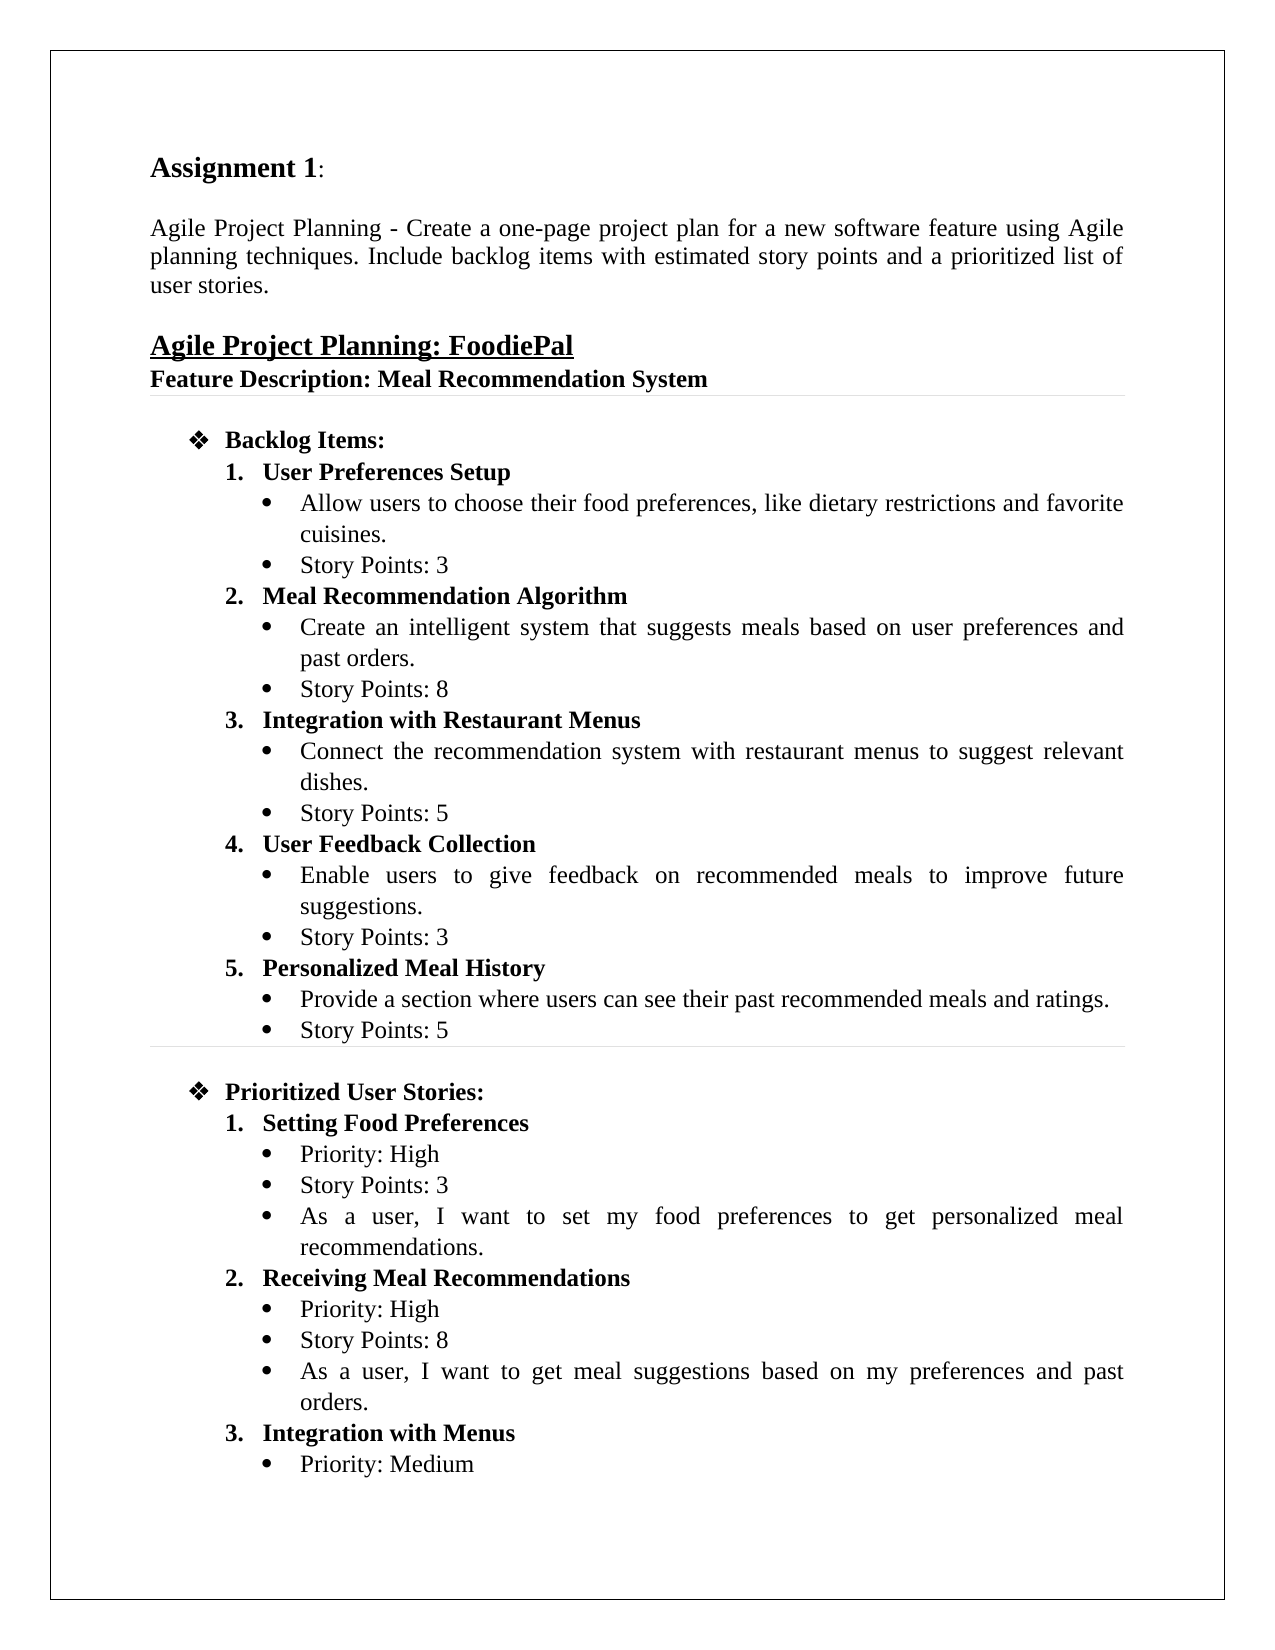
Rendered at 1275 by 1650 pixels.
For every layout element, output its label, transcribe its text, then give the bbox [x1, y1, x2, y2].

list As a user, I want to get meal suggestions based on my preferences and past orders. [262, 1356, 1125, 1416]
list Create an intelligent system that suggests meals based on user preferences and past orders. [262, 612, 1125, 672]
list Story Points: 3 [262, 1170, 1125, 1198]
list Enable users to give feedback on recommended meals to improve future suggestions. [262, 860, 1125, 920]
list Integration with Menus [225, 1418, 1125, 1447]
text Agile Project Planning: FoodiePal [150, 328, 1125, 362]
list Priority: High [262, 1139, 1125, 1167]
list Provide a section where users can see their past recommended meals and ratings. [262, 984, 1125, 1013]
text Agile Project Planning - Create a one-page project plan for a new software feature using Agile planning techniques. Include backlog items with estimated story points and a prioritized list of user stories. [150, 213, 1125, 299]
list Integration with Restaurant Menus [225, 705, 1125, 734]
list Story Points: 3 [262, 922, 1125, 951]
list Meal Recommendation Algorithm [225, 581, 1125, 609]
list Personalized Meal History [225, 953, 1125, 982]
list Backlog Items: [187, 426, 1125, 454]
list Story Points: 3 [262, 550, 1125, 578]
list Story Points: 8 [262, 1325, 1125, 1354]
list Receiving Meal Recommendations [225, 1263, 1125, 1292]
list As a user, I want to set my food preferences to get personalized meal recommendations. [262, 1201, 1125, 1261]
list User Feedback Collection [225, 829, 1125, 858]
list Connect the recommendation system with restaurant menus to suggest relevant dishes. [262, 736, 1125, 796]
list Story Points: 5 [262, 1015, 1125, 1044]
list Prioritized User Stories: [187, 1077, 1125, 1105]
list Setting Food Preferences [225, 1108, 1125, 1136]
text Feature Description: Meal Recommendation System [150, 364, 1125, 393]
list Priority: High [262, 1294, 1125, 1323]
list Story Points: 8 [262, 674, 1125, 703]
list Priority: Medium [262, 1449, 1125, 1478]
list Allow users to choose their food preferences, like dietary restrictions and favorite cuisines. [262, 488, 1125, 547]
text Assignment 1: [150, 150, 1125, 183]
list Story Points: 5 [262, 798, 1125, 827]
list User Preferences Setup [225, 457, 1125, 485]
